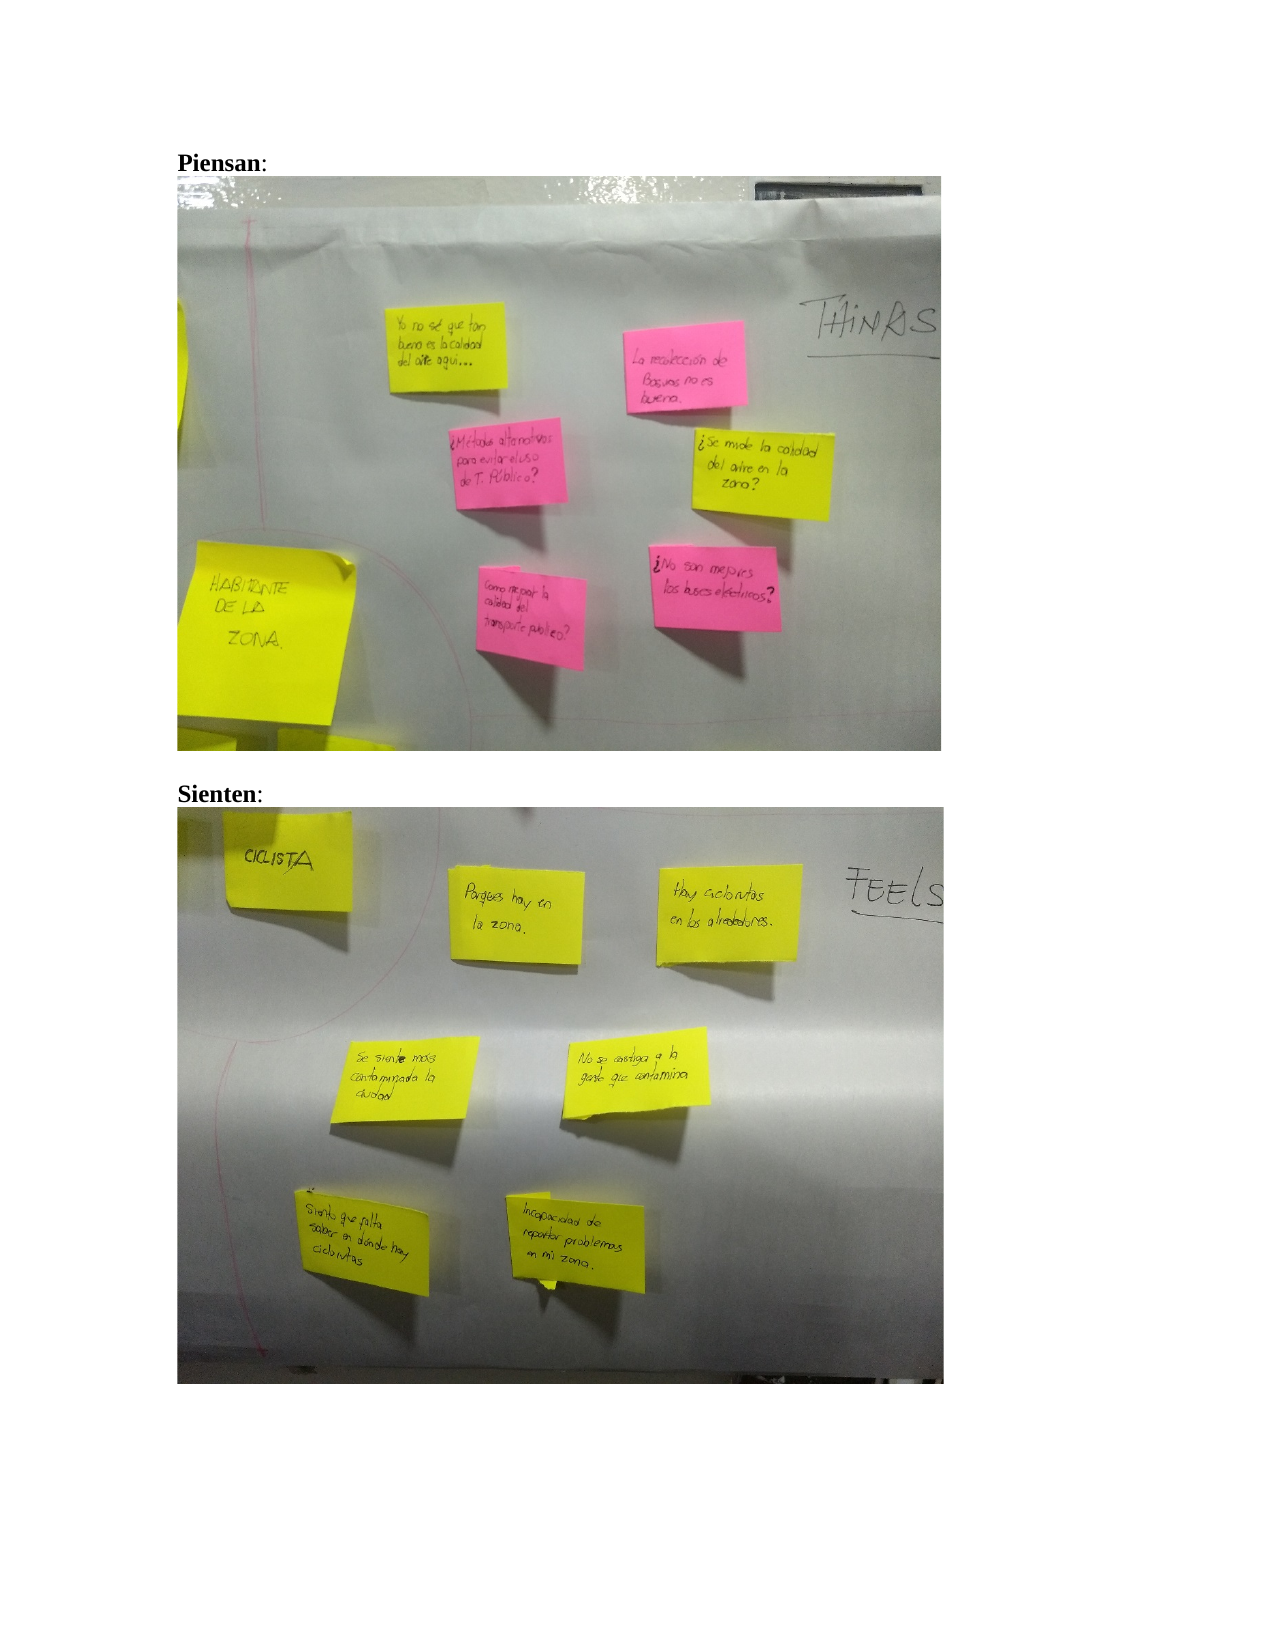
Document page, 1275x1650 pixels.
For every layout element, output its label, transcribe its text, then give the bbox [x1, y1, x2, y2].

picture [177, 176, 942, 751]
text Piensan: [177, 148, 1098, 176]
picture [177, 807, 944, 1384]
text Sienten: [177, 779, 1098, 808]
